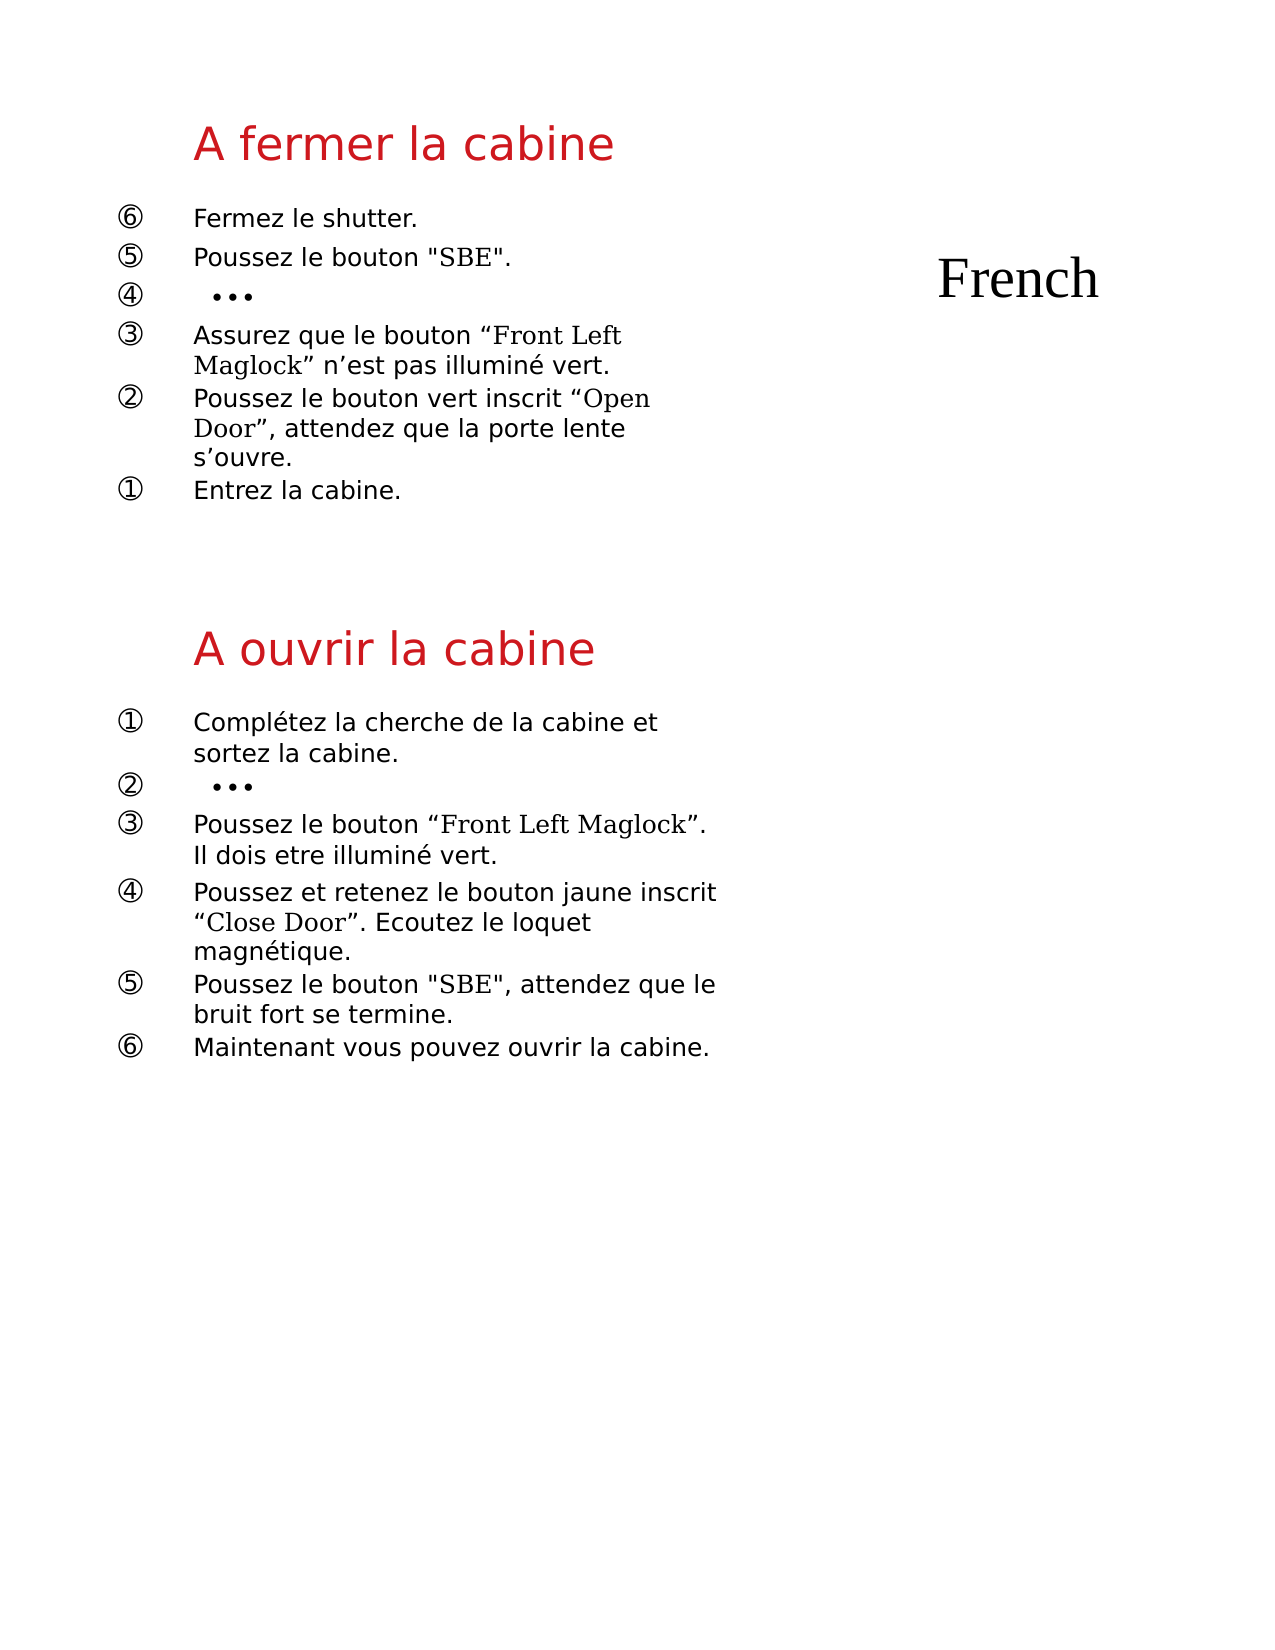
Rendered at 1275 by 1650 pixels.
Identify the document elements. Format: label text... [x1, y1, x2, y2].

text Maglock” n’est pas illuminé vert. [118, 351, 718, 380]
text magnétique. [118, 937, 718, 967]
text ➅ Maintenant vous pouvez ouvrir la cabine. [118, 1030, 718, 1064]
text ➃ ∙∙∙ [118, 278, 718, 312]
text sortez la cabine. [118, 739, 718, 768]
text ➁ Poussez le bouton vert inscrit “Open [118, 380, 718, 414]
text Il dois etre illuminé vert. [118, 841, 718, 870]
text ➄ Poussez le bouton "SBE". [118, 239, 718, 273]
text Door”, attendez que la porte lente [118, 414, 718, 443]
text A fermer la cabine [118, 118, 718, 171]
text s’ouvre. [118, 443, 718, 472]
text ➂ Assurez que le bouton “Front Left [118, 317, 718, 351]
text ➁ ∙∙∙ [118, 768, 718, 802]
text ➀ Entrez la cabine. [118, 472, 718, 506]
text ➂ Poussez le bouton “Front Left Maglock”. [118, 807, 718, 841]
text bruit fort se termine. [118, 1001, 718, 1030]
text ➃ Poussez et retenez le bouton jaune inscrit [118, 874, 718, 908]
text ➀ Complétez la cherche de la cabine et [118, 705, 718, 739]
text ➄ Poussez le bouton "SBE", attendez que le [118, 967, 718, 1001]
text “Close Door”. Ecoutez le loquet [118, 908, 718, 937]
text A ouvrir la cabine [118, 623, 718, 676]
text ➅ Fermez le shutter. [118, 200, 718, 234]
